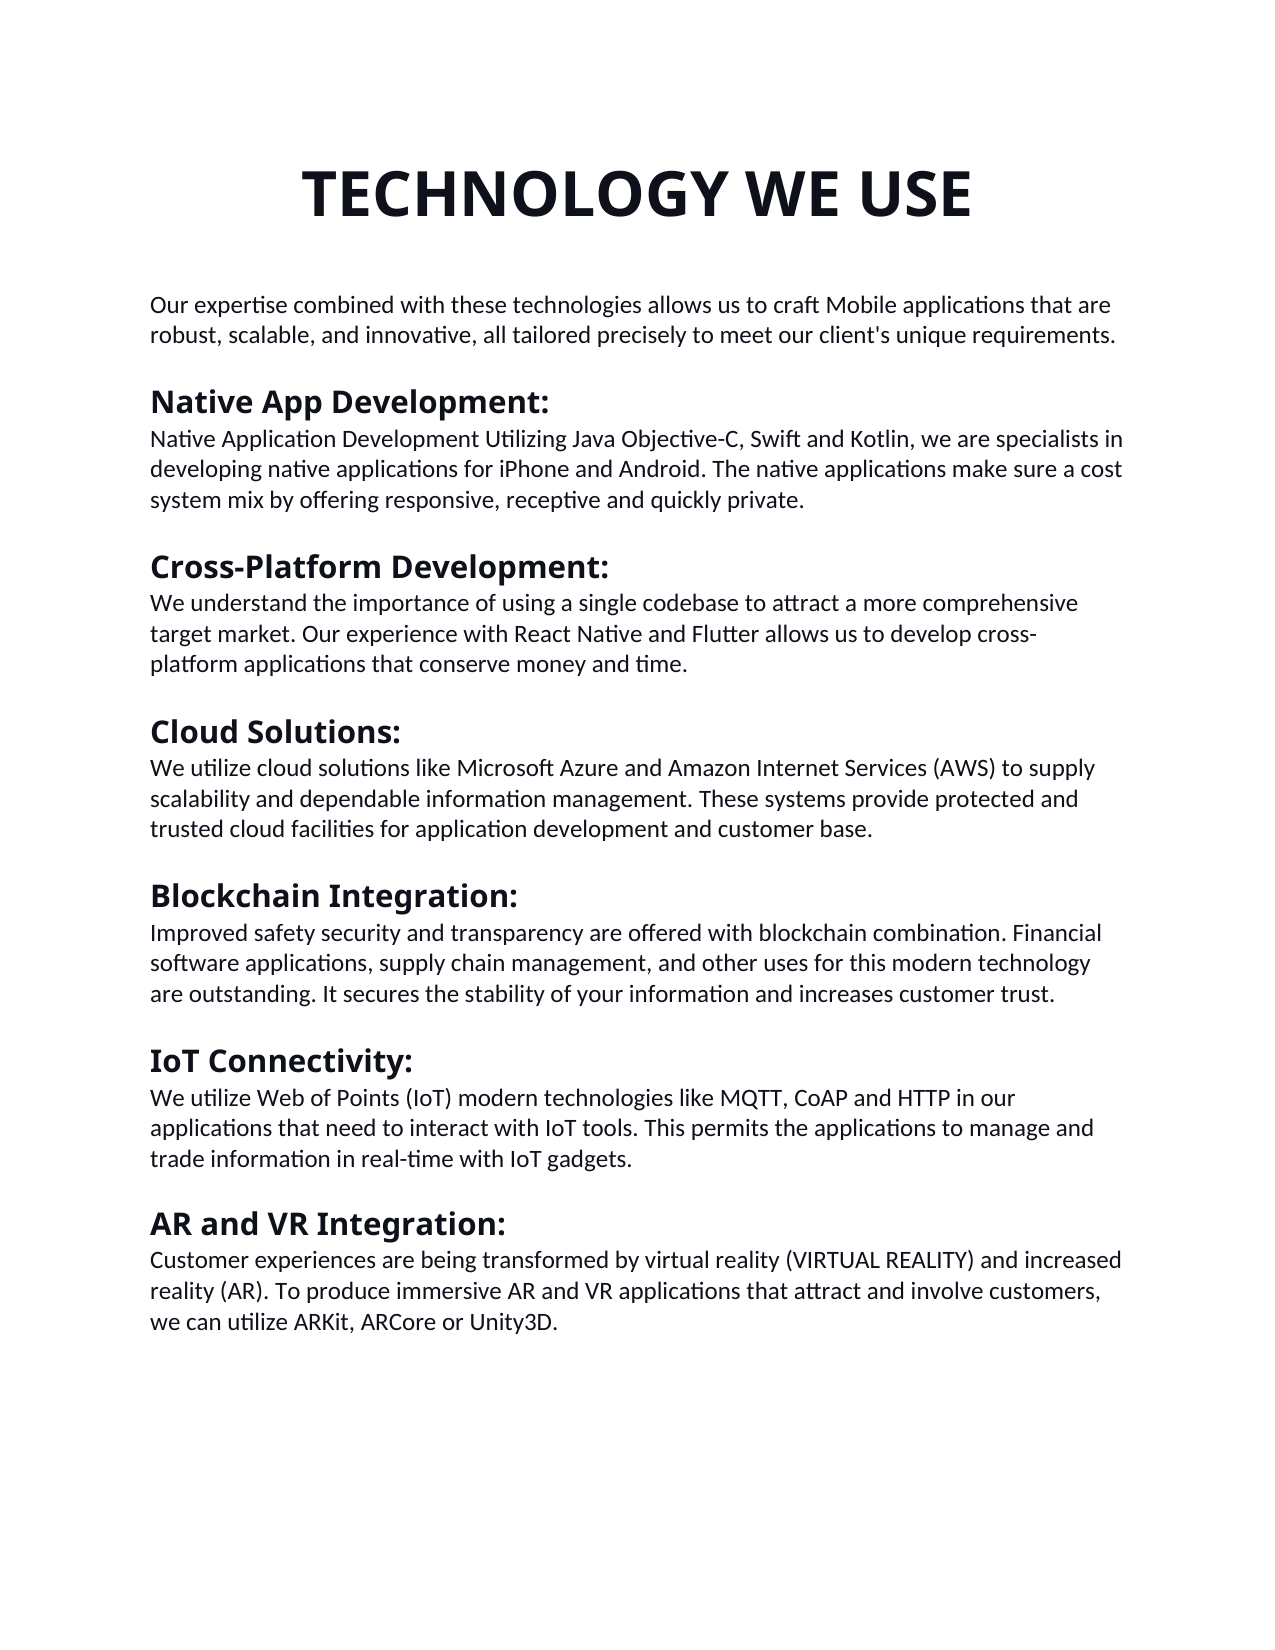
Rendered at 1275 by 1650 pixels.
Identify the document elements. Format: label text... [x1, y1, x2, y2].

text We utilize Web of Points (IoT) modern technologies like MQTT, CoAP and HTTP in our applications that need to interact with IoT tools. This permits the applications to manage and trade information in real-time with IoT gadgets. [150, 1082, 1125, 1173]
text Customer experiences are being transformed by virtual reality (VIRTUAL REALITY) and increased reality (AR). To produce immersive AR and VR applications that attract and involve customers, we can utilize ARKit, ARCore or Unity3D. [150, 1244, 1125, 1336]
text Cloud Solutions: [150, 710, 1125, 752]
text IoT Connectivity: [150, 1039, 1125, 1082]
subtitle TECHNOLOGY WE USE [150, 150, 1125, 235]
text Blockchain Integration: [150, 874, 1125, 917]
subtitle Our expertise combined with these technologies allows us to craft Mobile applications that are robust, scalable, and innovative, all tailored precisely to meet our client's unique requirements. [150, 289, 1125, 350]
text Native App Development: [150, 380, 1125, 423]
text Improved safety security and transparency are offered with blockchain combination. Financial software applications, supply chain management, and other uses for this modern technology are outstanding. It secures the stability of your information and increases customer trust. [150, 917, 1125, 1008]
text AR and VR Integration: [150, 1202, 1125, 1244]
text Native Application Development Utilizing Java Objective-C, Swift and Kotlin, we are specialists in developing native applications for iPhone and Android. The native applications make sure a cost system mix by offering responsive, receptive and quickly private. [150, 423, 1125, 514]
text We understand the importance of using a single codebase to attract a more comprehensive target market. Our experience with React Native and Flutter allows us to develop cross-platform applications that conserve money and time. [150, 588, 1125, 679]
text Cross-Platform Development: [150, 545, 1125, 588]
text We utilize cloud solutions like Microsoft Azure and Amazon Internet Services (AWS) to supply scalability and dependable information management. These systems provide protected and trusted cloud facilities for application development and customer base. [150, 752, 1125, 844]
